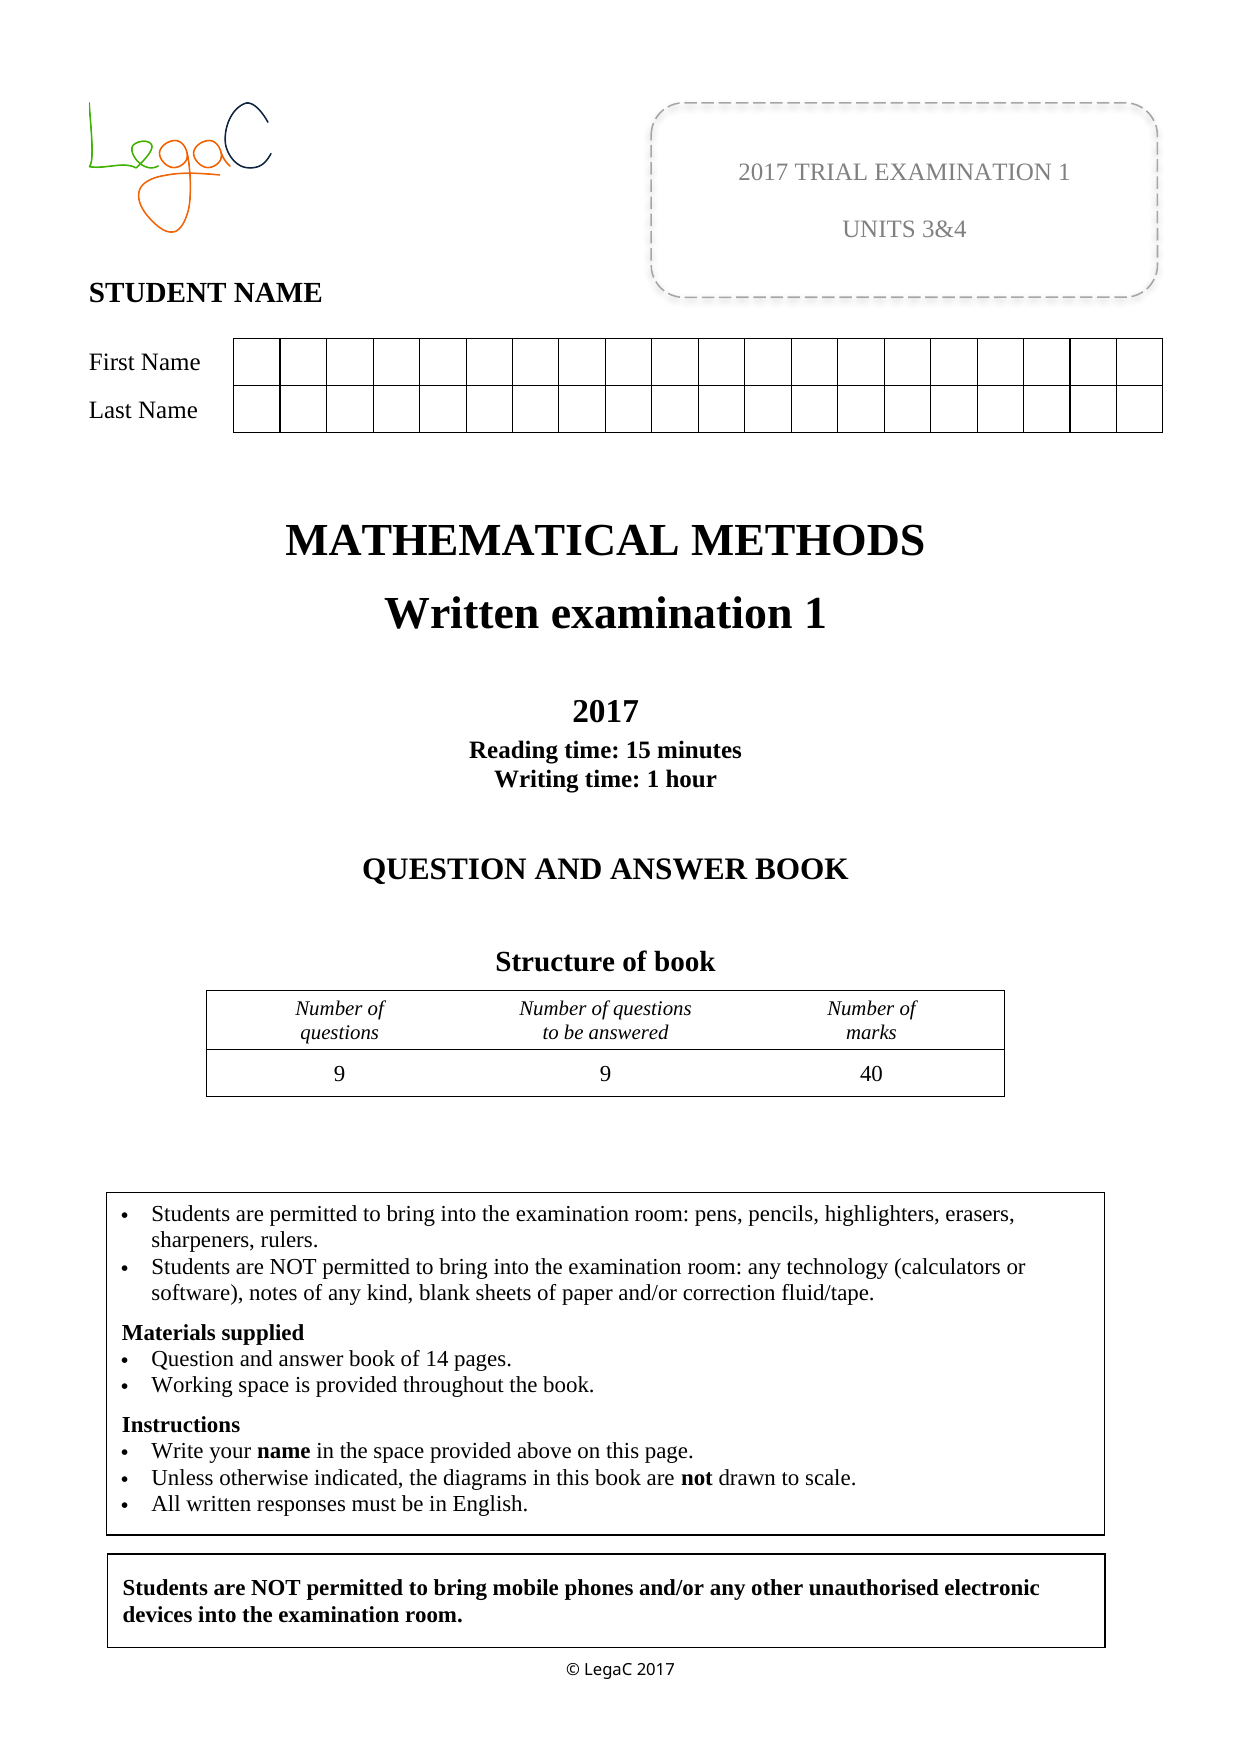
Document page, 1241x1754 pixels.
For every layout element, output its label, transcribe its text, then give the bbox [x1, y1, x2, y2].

table_cell [327, 386, 373, 432]
table_header [885, 339, 930, 385]
table_cell 40 [738, 1050, 1004, 1096]
table_header [838, 339, 884, 385]
table_header Number of questions [207, 991, 472, 1049]
table_header [374, 339, 419, 385]
table_header [699, 339, 744, 385]
table_header [467, 339, 512, 385]
table_header [745, 339, 791, 385]
table_cell [931, 386, 977, 432]
table_cell Last Name [78, 385, 233, 432]
table_header [420, 339, 466, 385]
table_header Number of marks [738, 991, 1004, 1049]
table_cell [234, 386, 279, 432]
table_cell [652, 386, 698, 432]
table_cell [1071, 386, 1116, 432]
table_header [606, 339, 651, 385]
text 2017 [89, 691, 1122, 729]
table_cell [885, 386, 930, 432]
table_cell [281, 386, 326, 432]
table_cell [745, 386, 791, 432]
table_header [978, 339, 1023, 385]
table_header [327, 339, 373, 385]
table_header [1071, 339, 1116, 385]
table_header [792, 339, 837, 385]
table_cell 9 [473, 1050, 738, 1096]
table_header [1117, 339, 1162, 385]
table_header First Name [78, 338, 233, 385]
text Structure of book [89, 944, 1122, 977]
table_cell 9 [207, 1050, 472, 1096]
table_cell [513, 386, 558, 432]
table_header [281, 339, 326, 385]
table_cell [699, 386, 744, 432]
table_header [234, 339, 279, 385]
table_header [652, 339, 698, 385]
table_cell [1117, 386, 1162, 432]
table_cell [467, 386, 512, 432]
table_header [559, 339, 605, 385]
table_header [1024, 339, 1069, 385]
picture [88, 102, 272, 233]
text Written examination 1 [89, 586, 1122, 638]
table_header [513, 339, 558, 385]
subtitle STUDENT NAME [89, 275, 1123, 309]
table_cell [792, 386, 837, 432]
text Writing time: 1 hour [89, 764, 1122, 793]
text QUESTION AND ANSWER BOOK [89, 850, 1122, 886]
table_cell [606, 386, 651, 432]
text Reading time: 15 minutes [89, 735, 1122, 764]
table_cell [838, 386, 884, 432]
table_header Number of questions to be answered [473, 991, 738, 1049]
table_cell [1024, 386, 1069, 432]
table_cell [374, 386, 419, 432]
table_header [931, 339, 977, 385]
table_cell [978, 386, 1023, 432]
table_cell [559, 386, 605, 432]
text MATHEMATICAL METHODS [89, 512, 1122, 565]
table_cell [420, 386, 466, 432]
